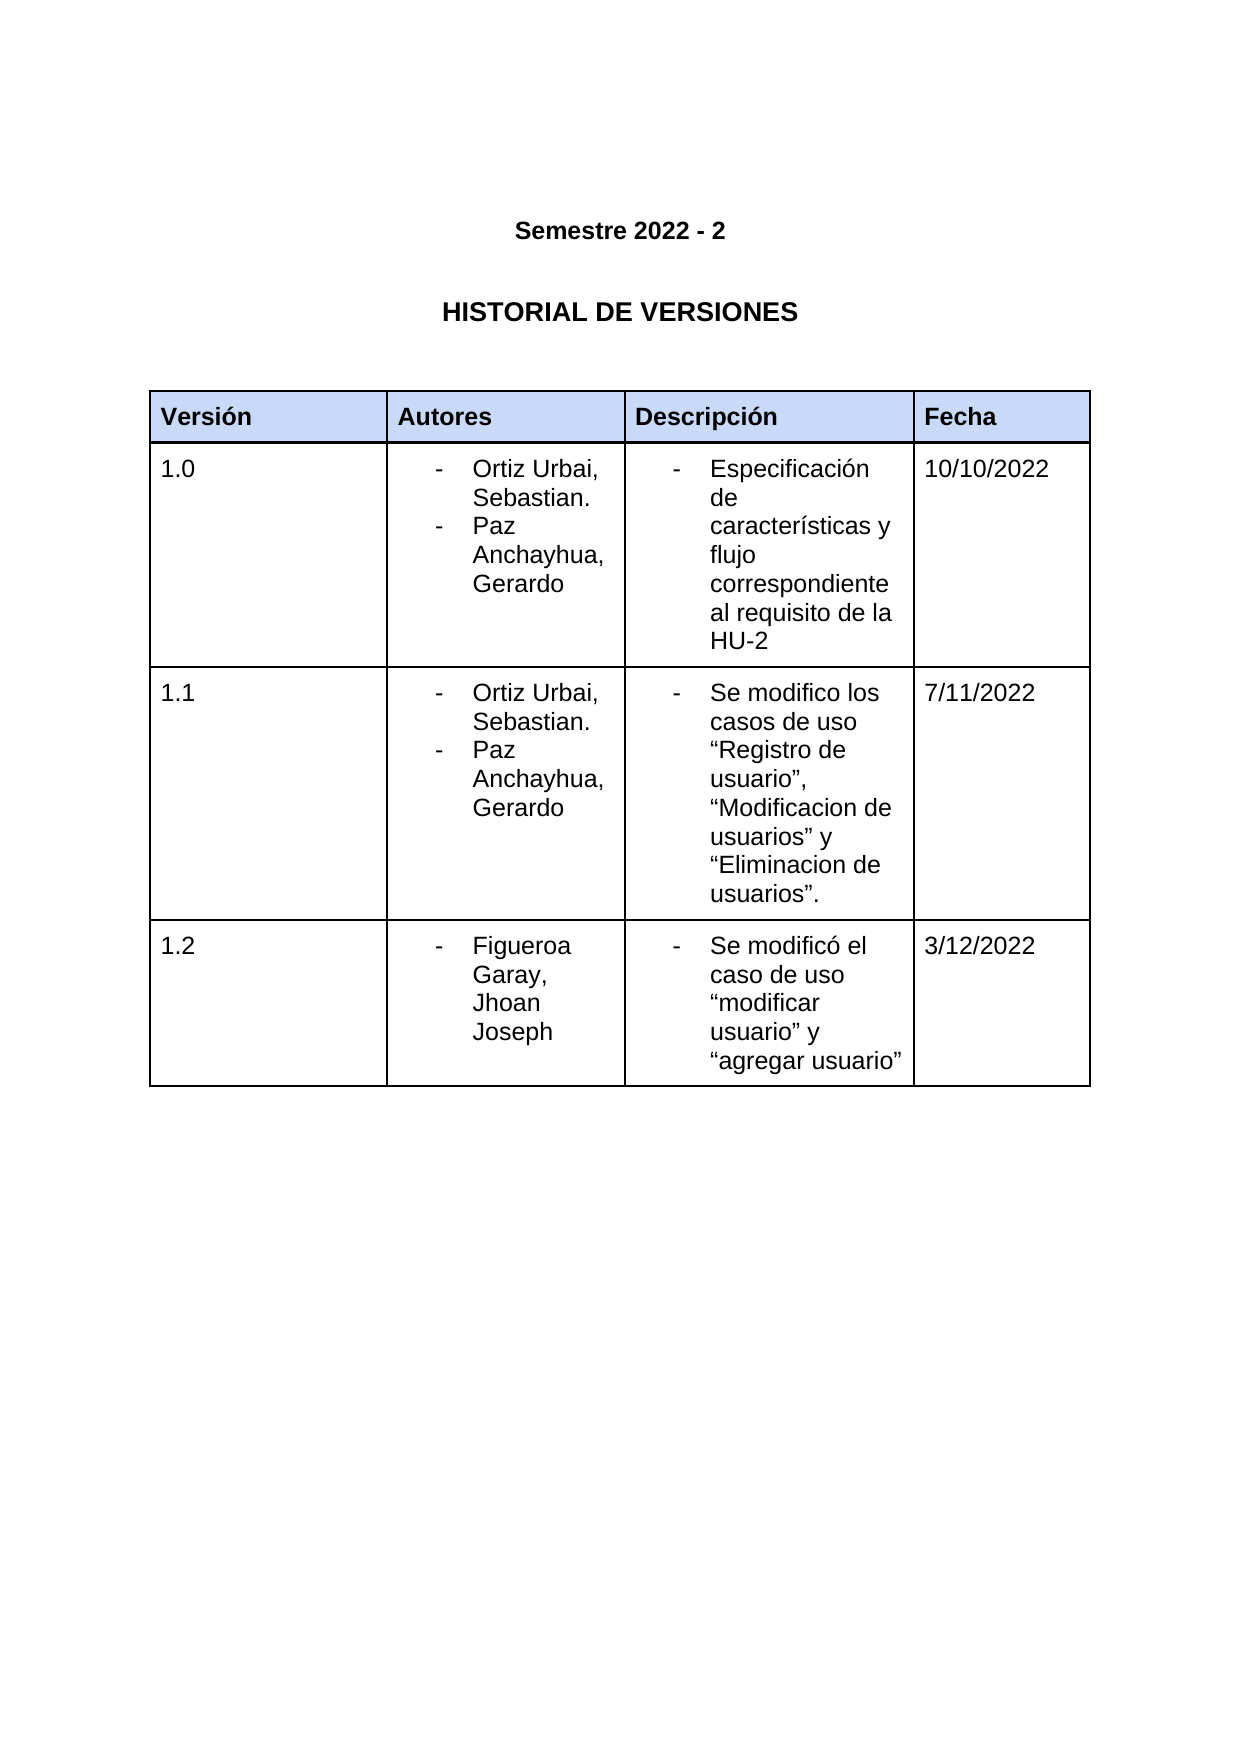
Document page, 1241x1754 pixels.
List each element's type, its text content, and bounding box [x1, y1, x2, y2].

table_cell Se modificó el caso de uso “modificar usuario” y “agregar usuario” [626, 921, 913, 1085]
table_cell 1.1 [151, 668, 386, 918]
table_cell 7/11/2022 [915, 668, 1089, 918]
table_cell Figueroa Garay, Jhoan Joseph [388, 921, 624, 1085]
table_cell Ortiz Urbai, Sebastian. Paz Anchayhua, Gerardo [388, 668, 624, 918]
table_cell 3/12/2022 [915, 921, 1089, 1085]
table_header Fecha [915, 392, 1089, 441]
text Semestre 2022 - 2 [150, 216, 1090, 245]
table_header Versión [151, 392, 386, 441]
table_cell 10/10/2022 [915, 444, 1089, 666]
text HISTORIAL DE VERSIONES [150, 296, 1090, 327]
table_cell 1.0 [151, 444, 386, 666]
table_cell Ortiz Urbai, Sebastian. Paz Anchayhua, Gerardo [388, 444, 624, 666]
table_header Descripción [626, 392, 913, 441]
table_cell 1.2 [151, 921, 386, 1085]
table_header Autores [388, 392, 624, 441]
table_cell Se modifico los casos de uso “Registro de usuario”, “Modificacion de usuarios” y “Eliminacion de usuarios”. [626, 668, 913, 918]
table_cell Especificación de características y flujo correspondiente al requisito de la HU-2 [626, 444, 913, 666]
